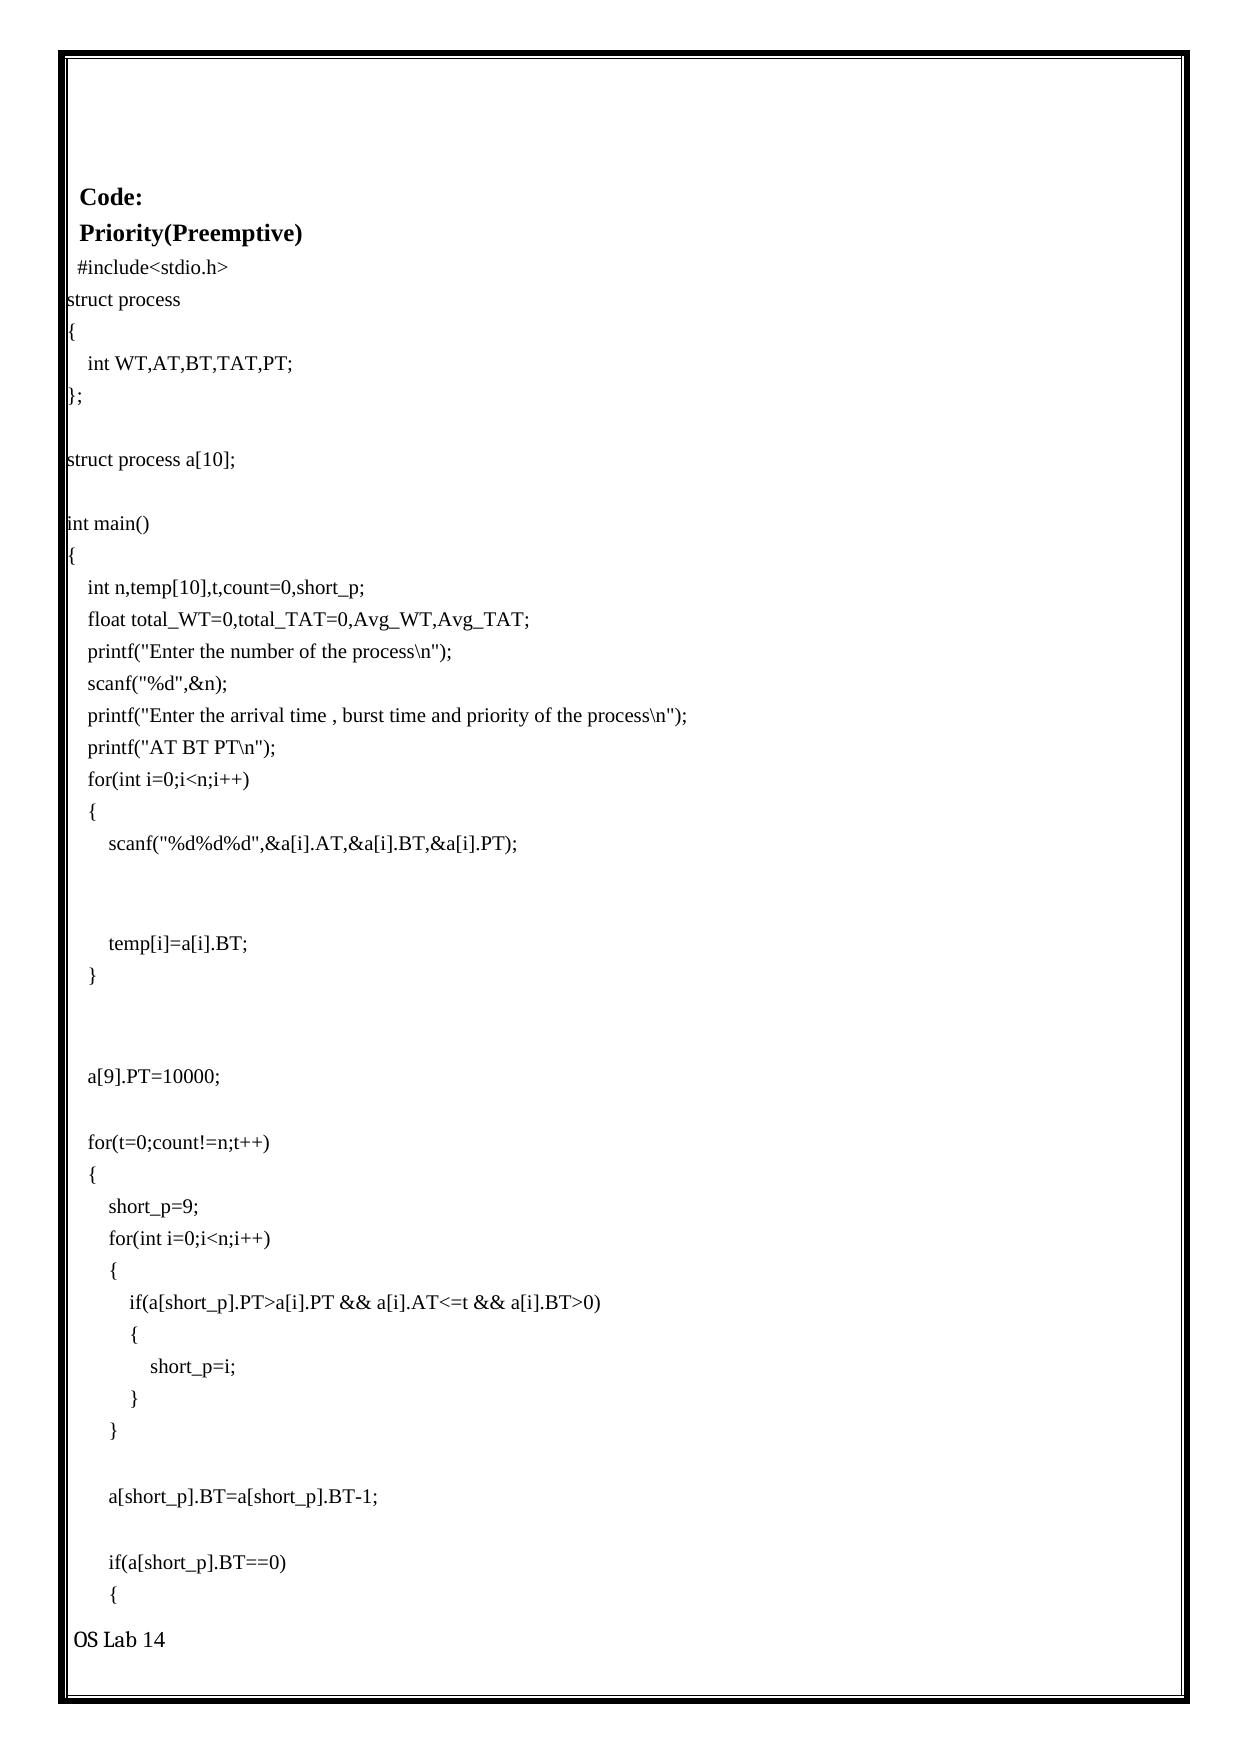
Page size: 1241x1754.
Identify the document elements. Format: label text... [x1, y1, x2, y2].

text int n,temp[10],t,count=0,short_p; [68, 575, 1167, 599]
text a[short_p].BT=a[short_p].BT-1; [68, 1484, 1167, 1508]
text Code: [68, 182, 1167, 210]
text float total_WT=0,total_TAT=0,Avg_WT,Avg_TAT; [68, 607, 1167, 631]
text { [68, 1582, 1167, 1606]
text #include<stdio.h> [68, 255, 1167, 279]
text printf("Enter the arrival time , burst time and priority of the process\n"); [68, 703, 1167, 727]
text { [68, 1162, 1167, 1186]
text int main() [68, 511, 1167, 535]
text for(int i=0;i<n;i++) [68, 767, 1167, 791]
text } [68, 1386, 1167, 1410]
text struct process [68, 287, 1167, 311]
text scanf("%d%d%d",&a[i].AT,&a[i].BT,&a[i].PT); [68, 831, 1167, 854]
text a[9].PT=10000; [68, 1063, 1167, 1088]
text if(a[short_p].PT>a[i].PT && a[i].AT<=t && a[i].BT>0) [68, 1290, 1167, 1314]
text { [68, 798, 1167, 823]
text } [68, 1418, 1167, 1442]
text }; [68, 383, 1167, 407]
text for(int i=0;i<n;i++) [68, 1226, 1167, 1250]
text Priority(Preemptive) [68, 218, 1167, 247]
text { [68, 1258, 1167, 1282]
text } [68, 963, 1167, 987]
text for(t=0;count!=n;t++) [68, 1130, 1167, 1154]
text { [68, 543, 1167, 567]
text if(a[short_p].BT==0) [68, 1550, 1167, 1574]
text struct process a[10]; [68, 447, 1167, 471]
text int WT,AT,BT,TAT,PT; [68, 351, 1167, 375]
text { [68, 1322, 1167, 1346]
text printf("Enter the number of the process\n"); [68, 639, 1167, 663]
text printf("AT BT PT\n"); [68, 734, 1167, 759]
text { [68, 319, 1167, 343]
text scanf("%d",&n); [68, 671, 1167, 695]
text short_p=9; [68, 1194, 1167, 1218]
text temp[i]=a[i].BT; [68, 931, 1167, 955]
text short_p=i; [68, 1354, 1167, 1378]
